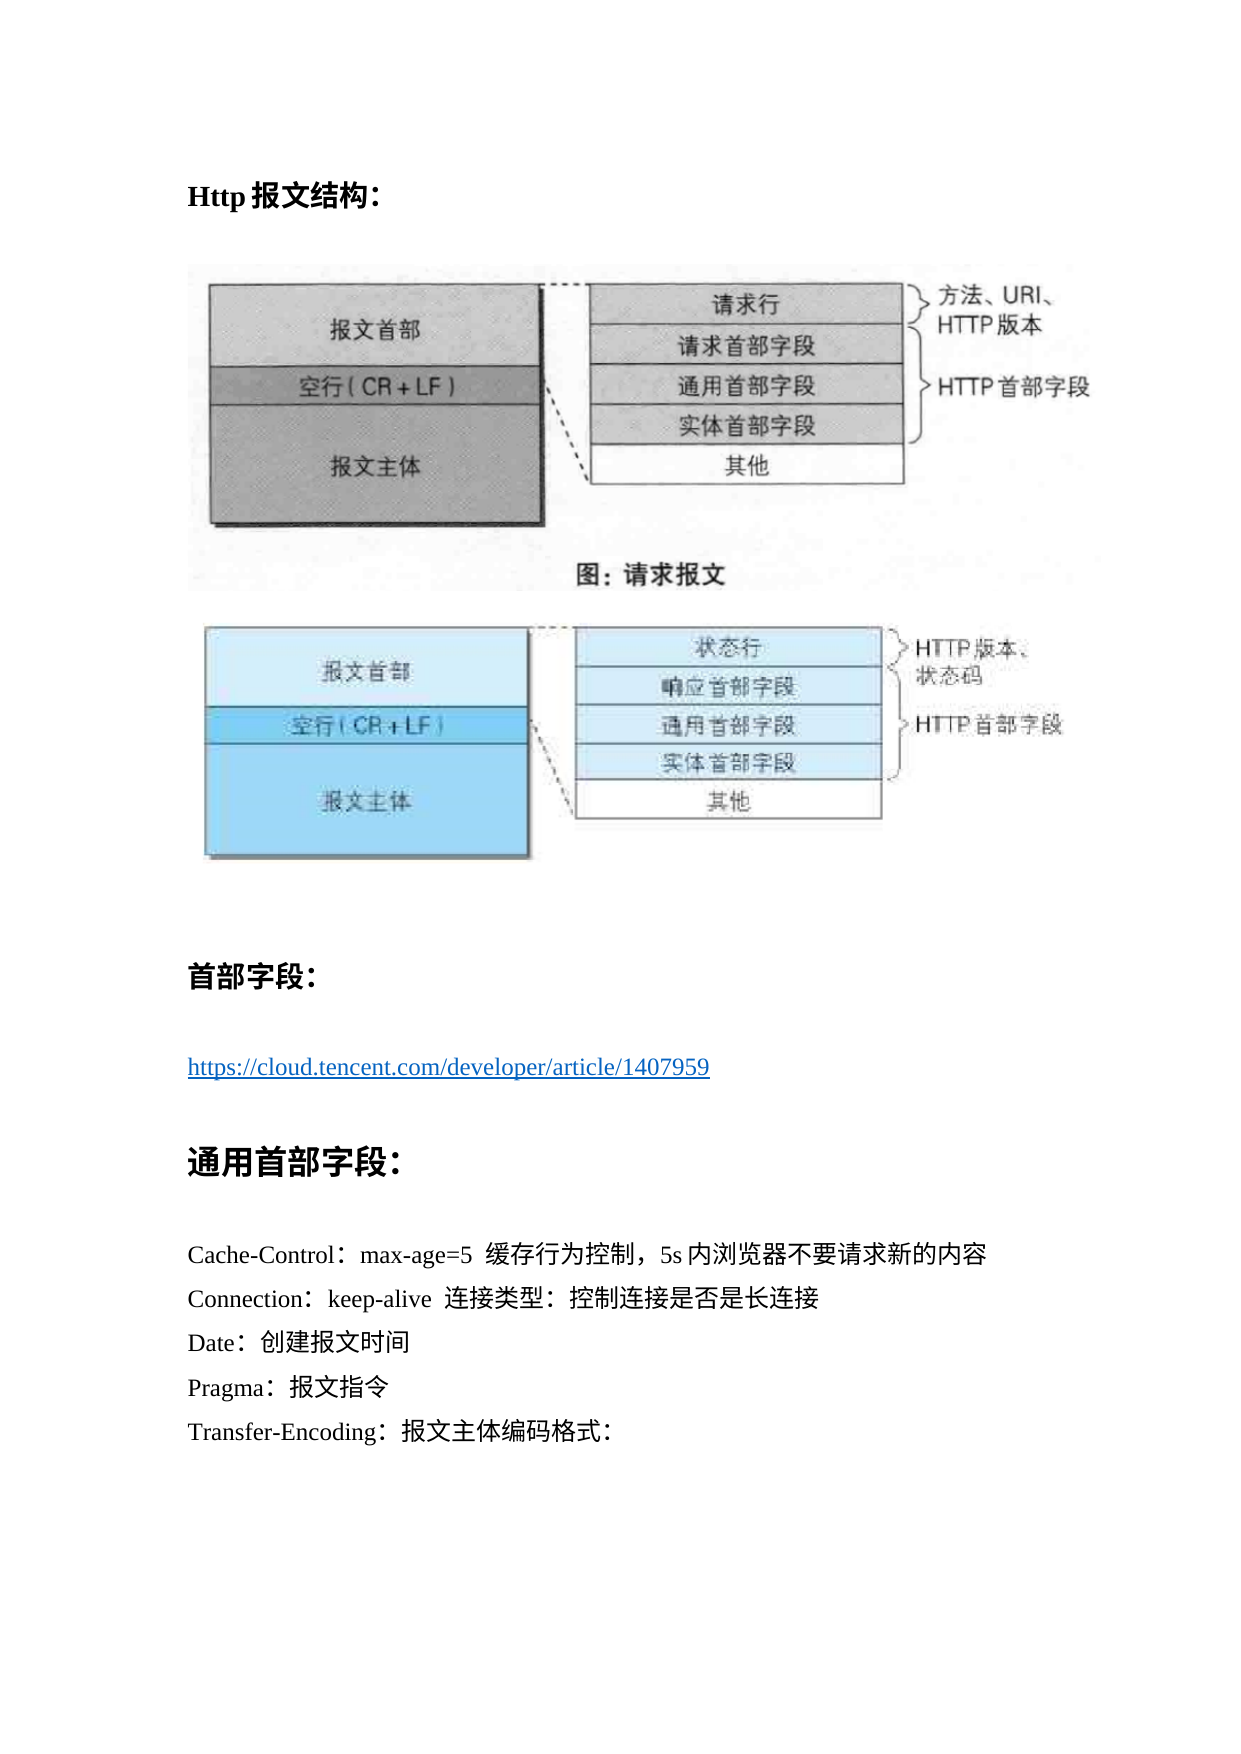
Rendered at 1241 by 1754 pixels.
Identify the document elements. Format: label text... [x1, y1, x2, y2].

picture [187, 616, 1077, 875]
subtitle Http报文结构： [187, 172, 1053, 216]
text Pragma：报文指令 [187, 1363, 1053, 1407]
text Date：创建报文时间 [187, 1319, 1053, 1363]
picture [187, 264, 1107, 591]
subtitle 通用首部字段： [187, 1116, 1053, 1204]
text Transfer-Encoding：报文主体编码格式： [187, 1407, 1053, 1451]
text Connection：keep-alive 连接类型：控制连接是否是长连接 [187, 1275, 1053, 1319]
text Cache-Control：max-age=5 缓存行为控制，5s内浏览器不要请求新的内容 [187, 1231, 1053, 1275]
text https://cloud.tencent.com/developer/article/1407959 [187, 1044, 1053, 1089]
subtitle 首部字段： [187, 952, 1053, 996]
